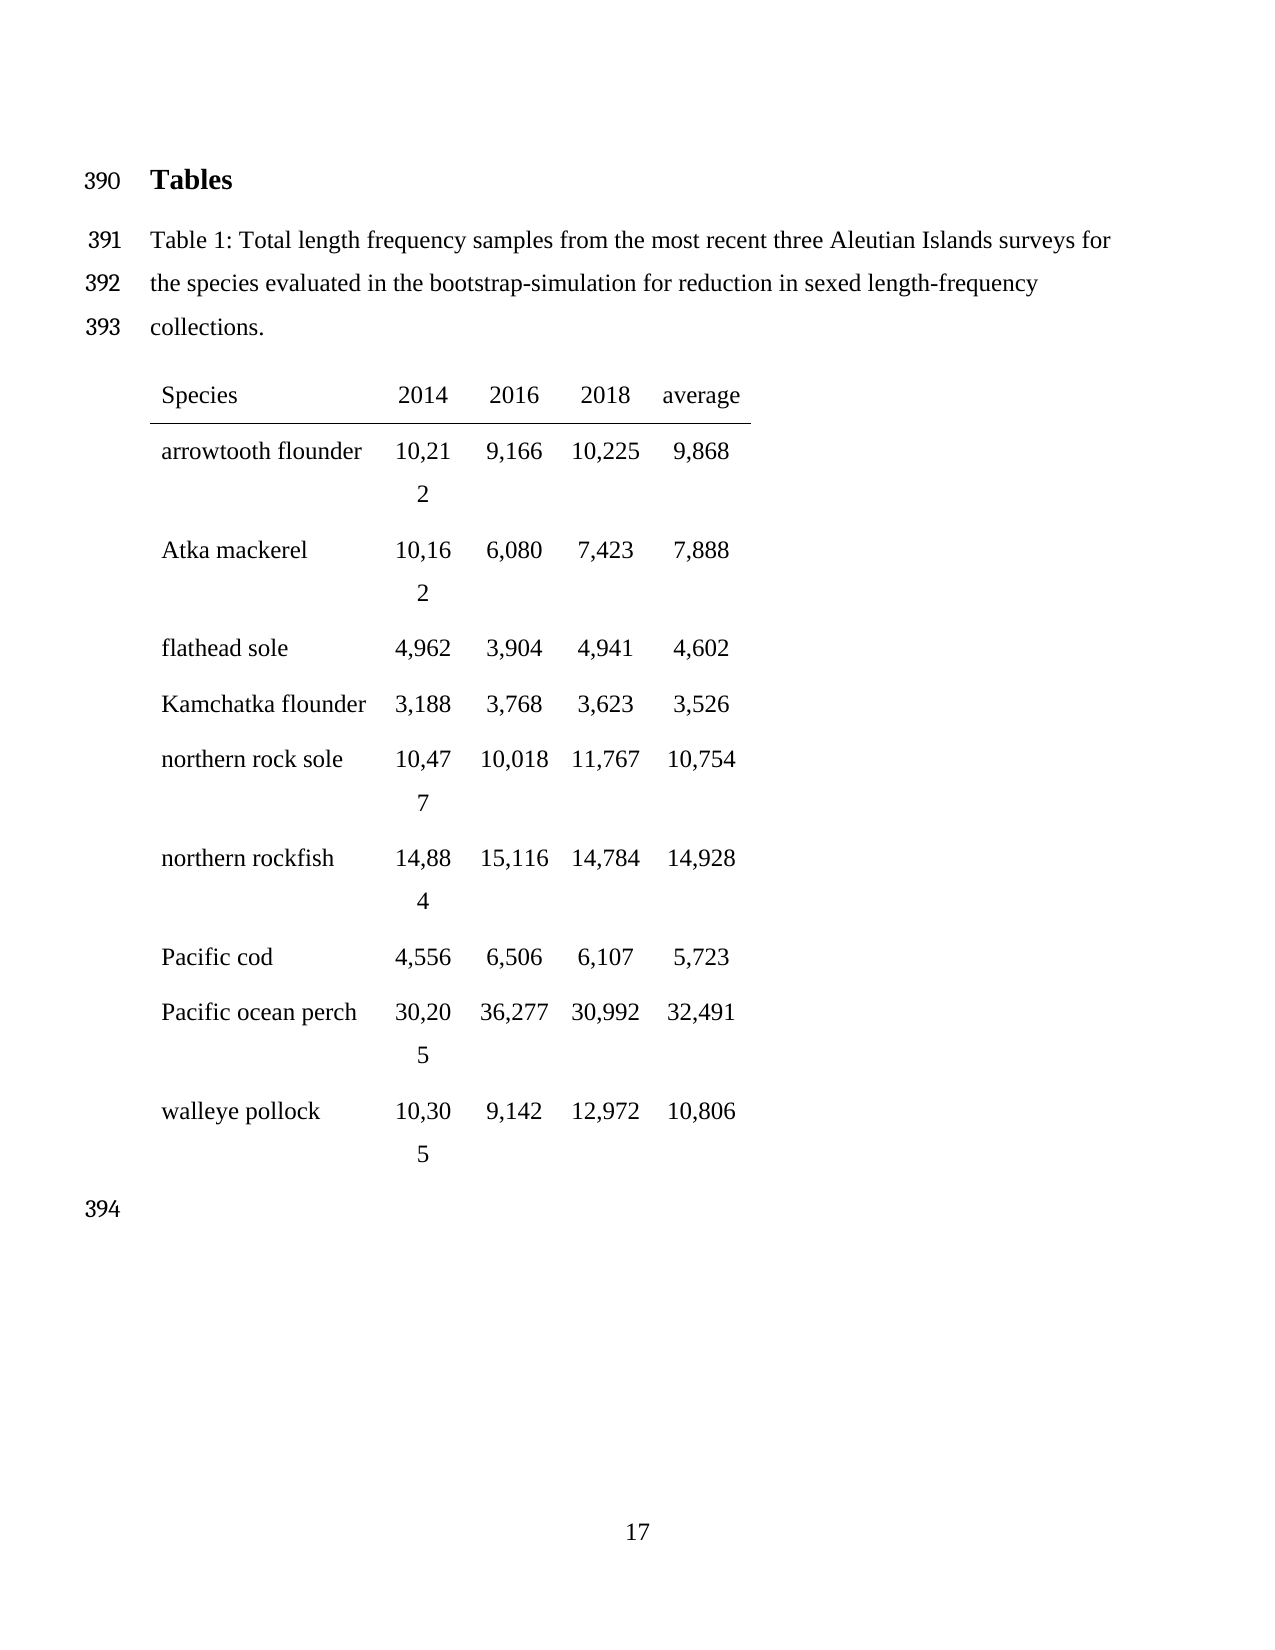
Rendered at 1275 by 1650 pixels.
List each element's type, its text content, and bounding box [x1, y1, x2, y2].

table_cell 10,305 [377, 1084, 468, 1182]
table_cell 4,962 [377, 621, 468, 677]
table_cell 32,491 [651, 985, 751, 1083]
table_cell flathead sole [150, 621, 377, 677]
table_cell northern rockfish [150, 831, 377, 929]
table_header 2016 [469, 367, 560, 423]
table_cell 4,941 [560, 621, 651, 677]
table_cell 11,767 [560, 732, 651, 831]
table_cell 10,018 [469, 732, 560, 831]
table_cell 14,884 [377, 831, 468, 929]
table_cell 10,806 [651, 1084, 751, 1182]
table_cell 7,888 [651, 523, 751, 621]
table_cell 10,225 [560, 424, 651, 522]
table_cell Pacific ocean perch [150, 985, 377, 1083]
table_cell 10,754 [651, 732, 751, 831]
table_cell 5,723 [651, 929, 751, 985]
table_cell Pacific cod [150, 929, 377, 985]
table_cell 14,784 [560, 831, 651, 929]
table_cell 3,526 [651, 677, 751, 732]
table_cell 6,080 [469, 523, 560, 621]
subtitle Tables [150, 162, 1125, 196]
table_header Species [150, 367, 377, 423]
table_cell arrowtooth flounder [150, 424, 377, 522]
table_cell 3,904 [469, 621, 560, 677]
table_cell 10,477 [377, 732, 468, 831]
table_cell Kamchatka flounder [150, 677, 377, 732]
table_cell 12,972 [560, 1084, 651, 1182]
table_cell 4,556 [377, 929, 468, 985]
table_cell 3,623 [560, 677, 651, 732]
table_cell 36,277 [469, 985, 560, 1083]
table_cell 15,116 [469, 831, 560, 929]
table_cell 30,205 [377, 985, 468, 1083]
table_cell 7,423 [560, 523, 651, 621]
table_cell 30,992 [560, 985, 651, 1083]
table_cell 3,768 [469, 677, 560, 732]
table_header average [651, 367, 751, 423]
text Table 1: Total length frequency samples from the most recent three Aleutian Islands surveys for the species evaluated in the bootstrap-simulation for reduction in sexed length-frequency collections. [150, 225, 1125, 340]
table_cell 10,162 [377, 523, 468, 621]
table_cell 6,506 [469, 929, 560, 985]
table_cell 14,928 [651, 831, 751, 929]
table_cell 4,602 [651, 621, 751, 677]
table_cell 9,868 [651, 424, 751, 522]
table_cell 9,166 [469, 424, 560, 522]
table_cell 9,142 [469, 1084, 560, 1182]
table_cell 6,107 [560, 929, 651, 985]
table_cell Atka mackerel [150, 523, 377, 621]
table_cell 3,188 [377, 677, 468, 732]
table_cell northern rock sole [150, 732, 377, 831]
table_header 2014 [377, 367, 468, 423]
table_header 2018 [560, 367, 651, 423]
table_cell 10,212 [377, 424, 468, 522]
table_cell walleye pollock [150, 1084, 377, 1182]
